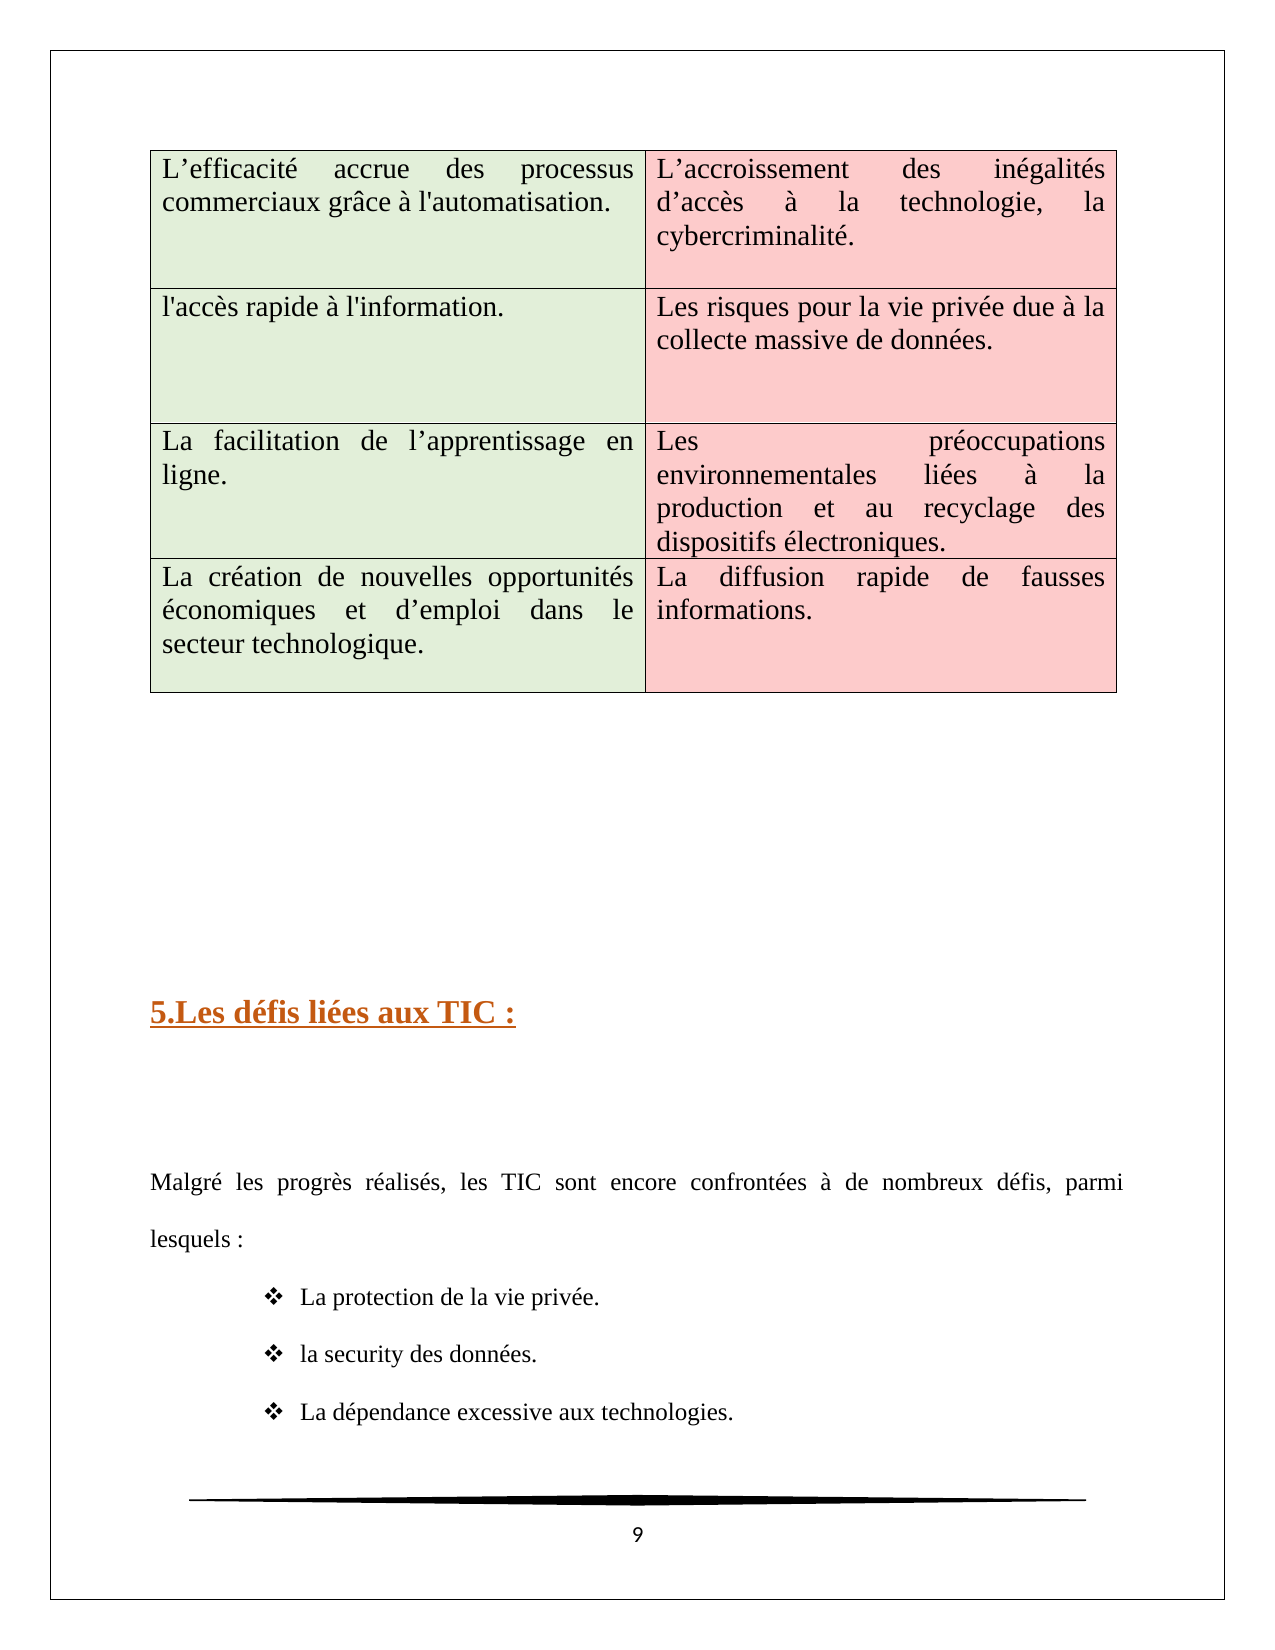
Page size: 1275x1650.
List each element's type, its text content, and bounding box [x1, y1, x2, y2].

table_cell La facilitation de l’apprentissage en ligne. [151, 424, 645, 558]
table_cell La diffusion rapide de fausses informations. [646, 559, 1116, 692]
table_cell L’accroissement des inégalités d’accès à la technologie, la cybercriminalité. [646, 151, 1116, 288]
text Malgré les progrès réalisés, les TIC sont encore confrontées à de nombreux défis, parmi lesquels : [150, 1167, 1125, 1253]
table_cell Les risques pour la vie privée due à la collecte massive de données. [646, 289, 1116, 422]
text 5.Les défis liées aux TIC : [150, 993, 1125, 1031]
table_cell La création de nouvelles opportunités économiques et d’emploi dans le secteur technologique. [151, 559, 645, 692]
list La protection de la vie privée. [262, 1282, 1125, 1310]
table_cell Les préoccupations environnementales liées à la production et au recyclage des dispositifs électroniques. [646, 424, 1116, 558]
list La dépendance excessive aux technologies. [262, 1397, 1125, 1425]
table_cell l'accès rapide à l'information. [151, 289, 645, 422]
table_cell L’efficacité accrue des processus commerciaux grâce à l'automatisation. [151, 151, 645, 288]
list la security des données. [262, 1339, 1125, 1368]
